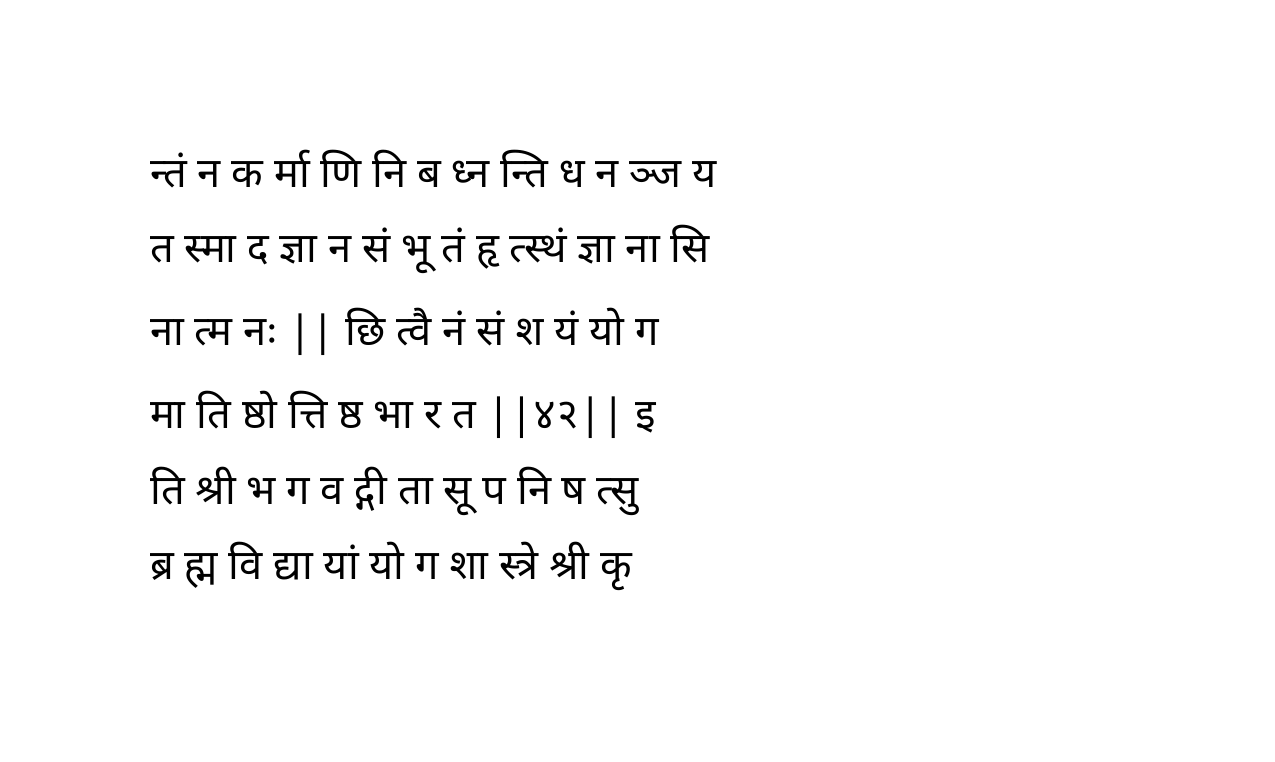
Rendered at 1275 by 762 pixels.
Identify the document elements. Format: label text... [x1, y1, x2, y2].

text ब्र ह्म वि द्या यां यो ग शा स्त्रे श्री कृ [150, 542, 1125, 597]
text ति श्री भ ग व द्गी ता सू प नि ष त्सु [150, 467, 1125, 521]
text मा ति ष्ठो त्ति ष्ठ भा र त ||४२|| इ [150, 384, 1125, 446]
text ना त्म नः || छि त्वै नं सं श यं यो ग [150, 301, 1125, 362]
text त स्मा द ज्ञा न सं भू तं हृ त्स्थं ज्ञा ना सि [150, 225, 1125, 280]
text न्तं न क र्मा णि नि ब ध्न न्ति ध न ञ्ज य [150, 150, 1125, 204]
